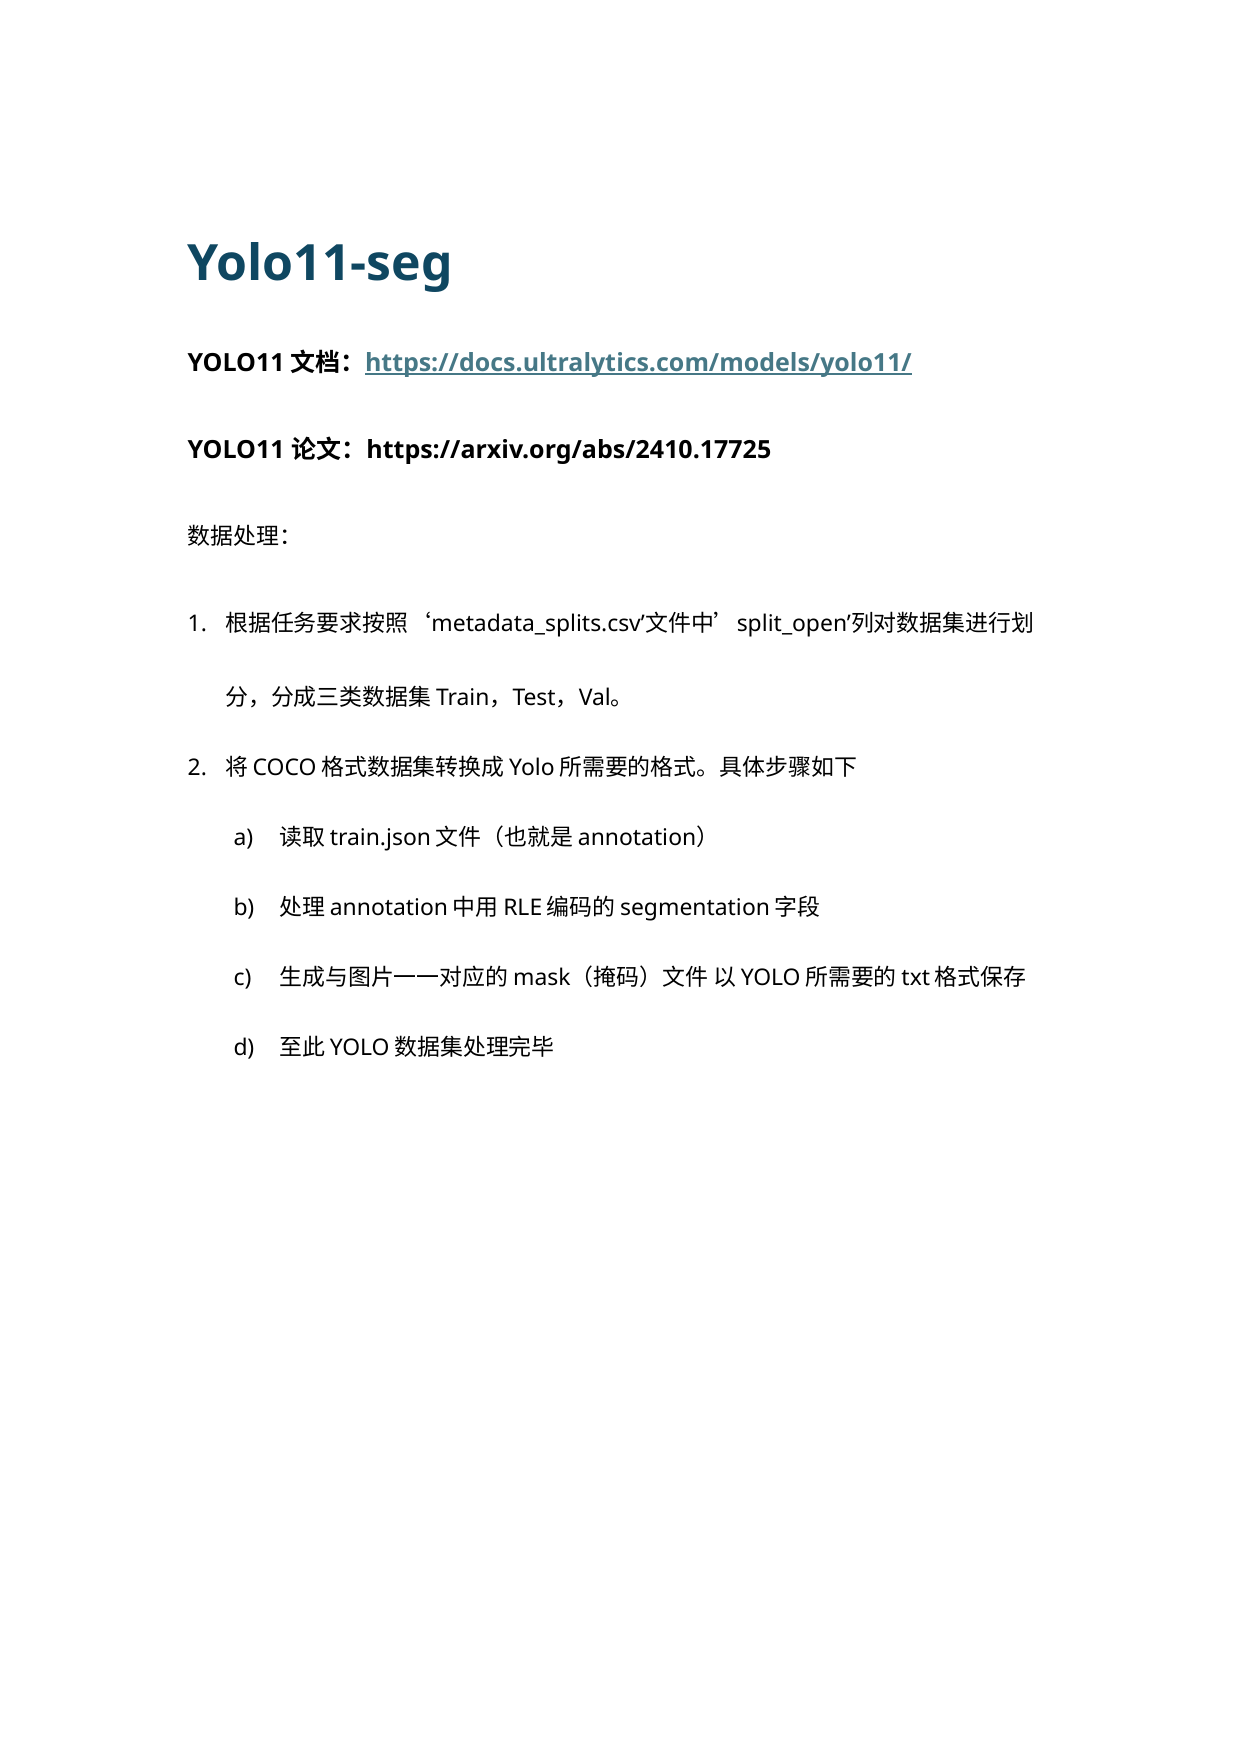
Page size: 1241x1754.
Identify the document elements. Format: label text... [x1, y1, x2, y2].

list 将COCO格式数据集转换成Yolo所需要的格式。具体步骤如下 [187, 733, 1053, 798]
list 至此YOLO数据集处理完毕 [233, 1013, 1053, 1078]
subtitle Yolo11-seg [187, 212, 1053, 309]
list 生成与图片一一对应的mask（掩码）文件 以YOLO所需要的txt格式保存 [233, 943, 1053, 1008]
list 根据任务要求按照‘metadata_splits.csv’文件中’split_open’列对数据集进行划分，分成三类数据集Train，Test，Val。 [187, 589, 1053, 728]
text 数据处理： [187, 502, 1053, 567]
text YOLO11文档：https://docs.ultralytics.com/models/yolo11/ [187, 328, 1053, 393]
list 处理annotation中用RLE编码的segmentation字段 [233, 873, 1053, 938]
text YOLO11 论文：https://arxiv.org/abs/2410.17725 [187, 415, 1053, 480]
list 读取train.json文件（也就是annotation） [233, 803, 1053, 868]
